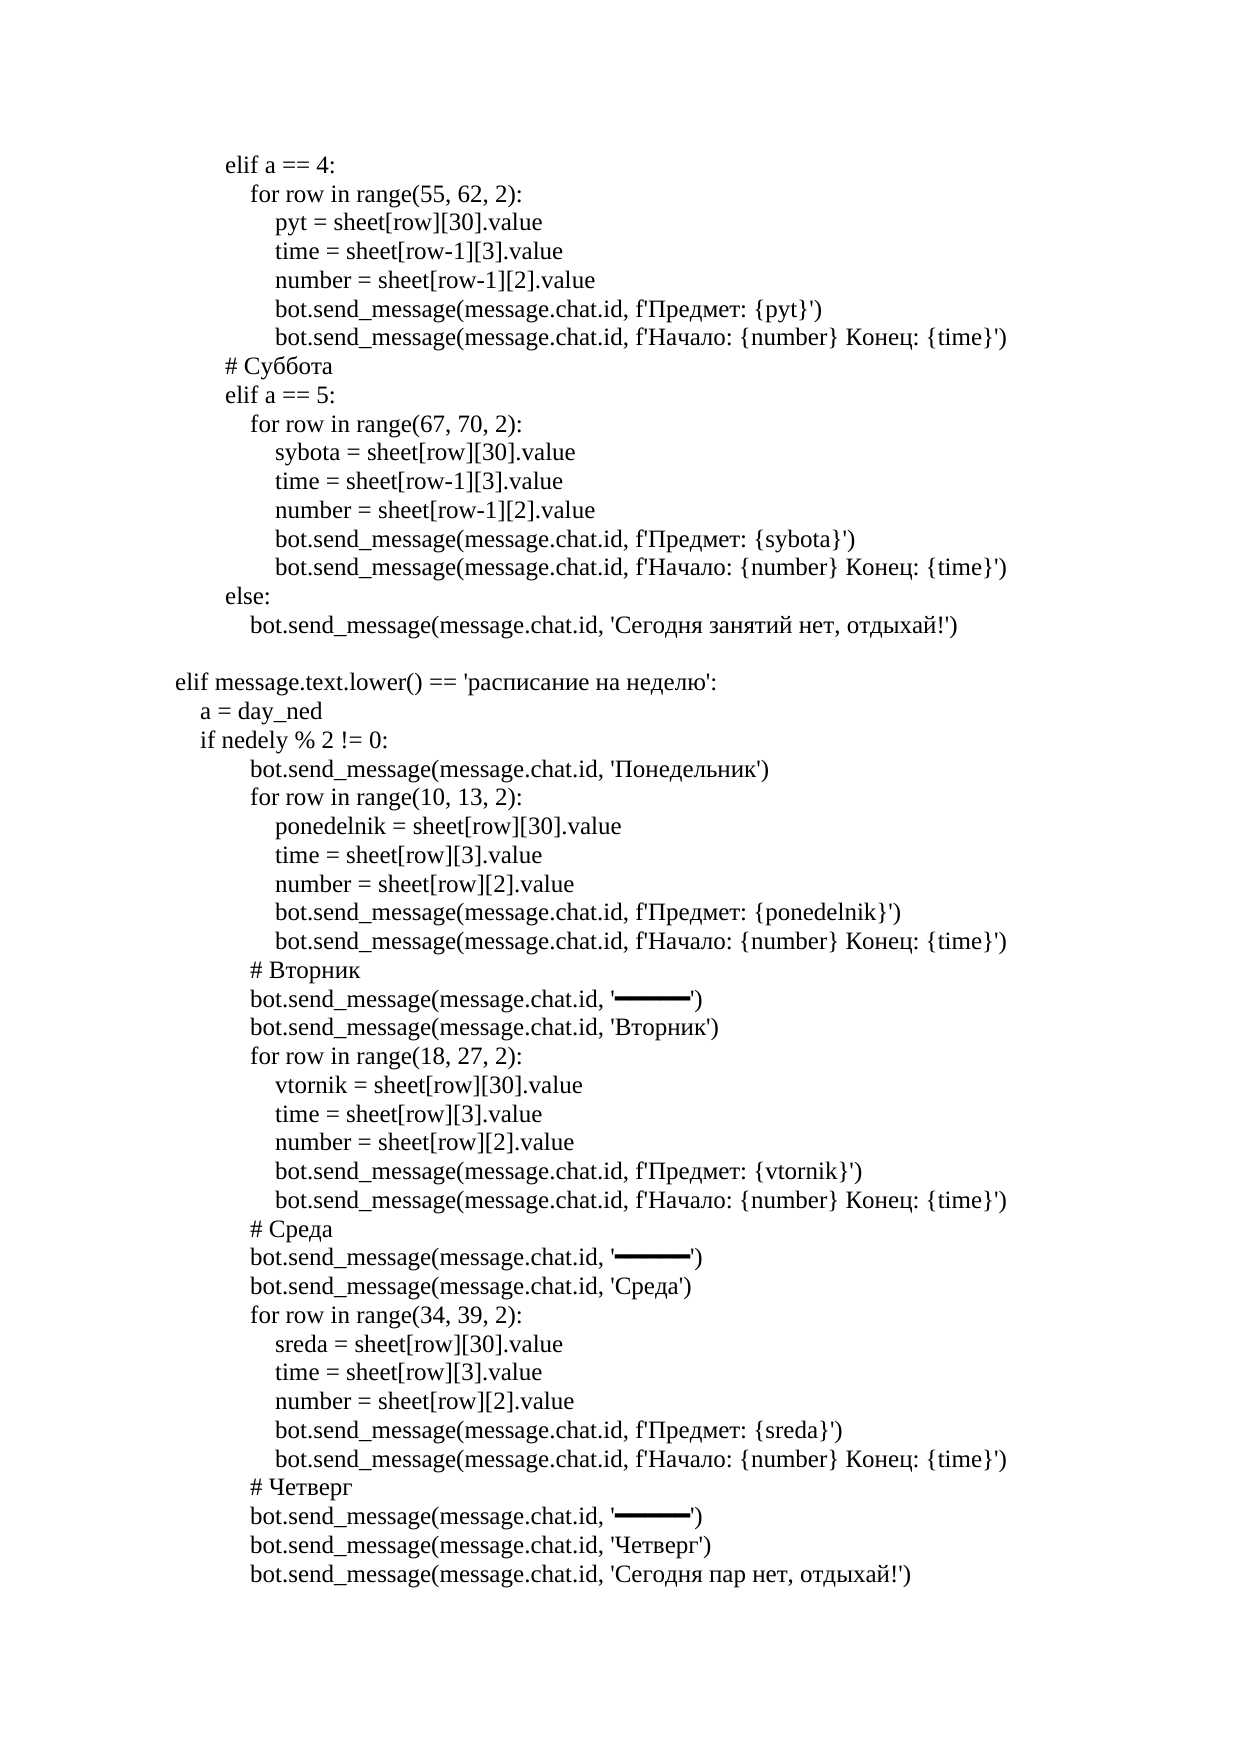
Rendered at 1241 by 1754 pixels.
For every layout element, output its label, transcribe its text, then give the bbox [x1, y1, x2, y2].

text bot.send_message(message.chat.id, f'Предмет: {sybota}') [150, 524, 1090, 552]
text bot.send_message(message.chat.id, 'Понедельник') [150, 754, 1090, 782]
text ponedelnik = sheet[row][30].value [150, 811, 1090, 840]
text bot.send_message(message.chat.id, 'Сегодня пар нет, отдыхай!') [150, 1559, 1090, 1587]
text time = sheet[row][3].value [150, 1099, 1090, 1127]
text time = sheet[row][3].value [150, 840, 1090, 869]
text time = sheet[row-1][3].value [150, 236, 1090, 265]
text # Четверг [150, 1472, 1090, 1501]
text a = day_ned [150, 696, 1090, 725]
text # Суббота [150, 351, 1090, 380]
text bot.send_message(message.chat.id, f'Предмет: {sreda}') [150, 1415, 1090, 1444]
text number = sheet[row-1][2].value [150, 265, 1090, 294]
text pyt = sheet[row][30].value [150, 207, 1090, 236]
text number = sheet[row-1][2].value [150, 495, 1090, 524]
text else: [150, 581, 1090, 610]
text bot.send_message(message.chat.id, f'Предмет: {vtornik}') [150, 1156, 1090, 1185]
text for row in range(67, 70, 2): [150, 409, 1090, 437]
text # Вторник [150, 955, 1090, 984]
text bot.send_message(message.chat.id, f'Начало: {number} Конец: {time}') [150, 926, 1090, 955]
text number = sheet[row][2].value [150, 1386, 1090, 1415]
text sreda = sheet[row][30].value [150, 1329, 1090, 1357]
text sybota = sheet[row][30].value [150, 437, 1090, 466]
text bot.send_message(message.chat.id, f'Начало: {number} Конец: {time}') [150, 1444, 1090, 1472]
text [150, 1501, 1090, 1530]
text elif a == 4: [150, 150, 1090, 179]
text time = sheet[row-1][3].value [150, 466, 1090, 495]
text # Среда [150, 1214, 1090, 1242]
text vtornik = sheet[row][30].value [150, 1070, 1090, 1099]
text bot.send_message(message.chat.id, f'Начало: {number} Конец: {time}') [150, 552, 1090, 581]
text bot.send_message(message.chat.id, '━━━━━') [150, 984, 1090, 1012]
text number = sheet[row][2].value [150, 1127, 1090, 1156]
text for row in range(34, 39, 2): [150, 1300, 1090, 1329]
text for row in range(18, 27, 2): [150, 1041, 1090, 1070]
text bot.send_message(message.chat.id, f'Предмет: {pyt}') [150, 294, 1090, 322]
text for row in range(10, 13, 2): [150, 782, 1090, 811]
text if nedely % 2 != 0: [150, 725, 1090, 754]
text time = sheet[row][3].value [150, 1357, 1090, 1386]
text elif a == 5: [150, 380, 1090, 409]
text number = sheet[row][2].value [150, 869, 1090, 897]
text bot.send_message(message.chat.id, 'Четверг') [150, 1530, 1090, 1559]
text bot.send_message(message.chat.id, '━━━━━') [150, 1242, 1090, 1271]
text bot.send_message(message.chat.id, f'Начало: {number} Конец: {time}') [150, 1185, 1090, 1214]
text bot.send_message(message.chat.id, 'Сегодня занятий нет, отдыхай!') [150, 610, 1090, 639]
text bot.send_message(message.chat.id, 'Вторник') [150, 1012, 1090, 1041]
text bot.send_message(message.chat.id, 'Среда') [150, 1271, 1090, 1300]
text elif message.text.lower() == 'расписание на неделю': [150, 667, 1090, 696]
text for row in range(55, 62, 2): [150, 179, 1090, 207]
text bot.send_message(message.chat.id, f'Начало: {number} Конец: {time}') [150, 322, 1090, 351]
text bot.send_message(message.chat.id, f'Предмет: {ponedelnik}') [150, 897, 1090, 926]
